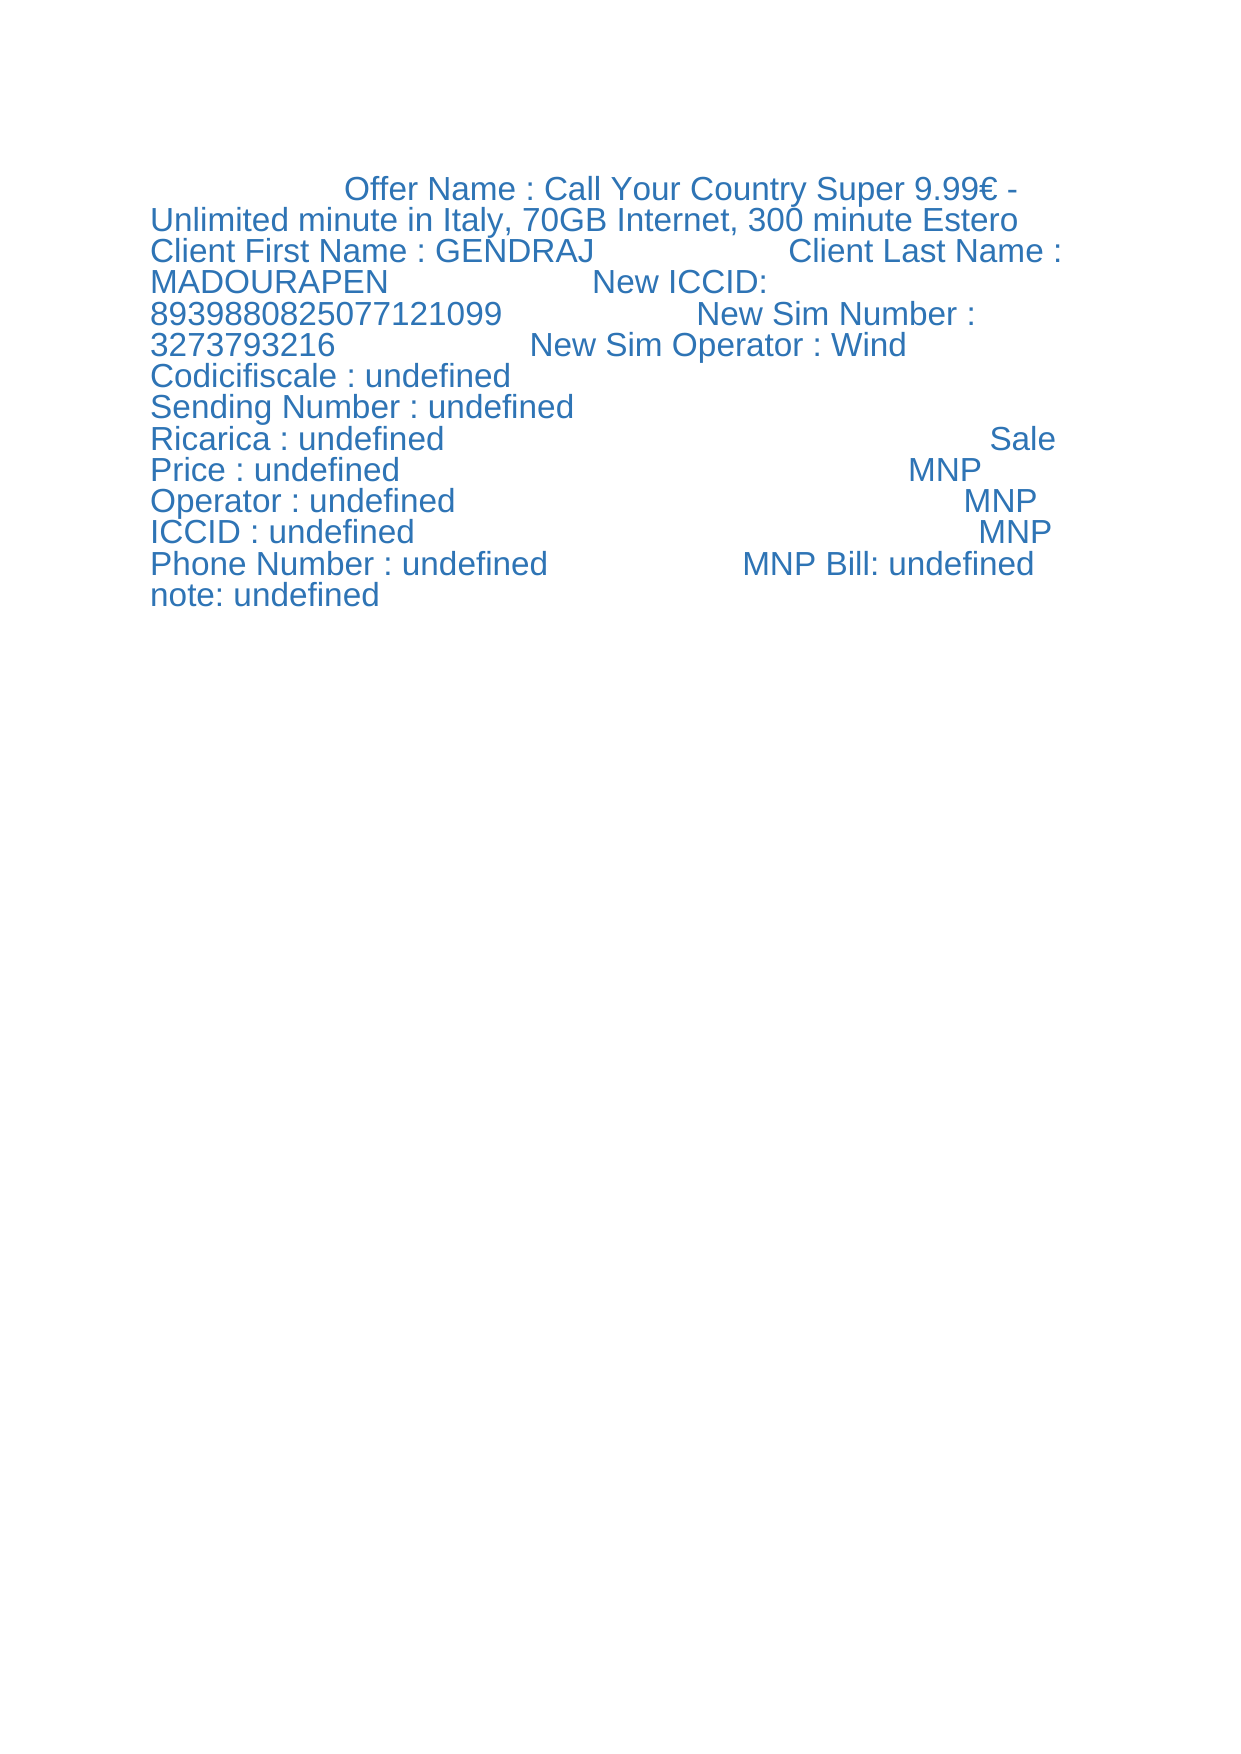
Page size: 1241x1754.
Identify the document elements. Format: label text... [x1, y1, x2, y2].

subtitle Offer Name : Call Your Country Super 9.99€ -Unlimited minute in Italy, 70GB Internet, 300 minute Estero Client First Name : GENDRAJ Client Last Name : MADOURAPEN New ICCID: 8939880825077121099 New Sim Number : 3273793216 New Sim Operator : Wind Codicifiscale : undefined Sending Number : undefined Ricarica : undefined Sale Price : undefined MNP Operator : undefined MNP ICCID : undefined MNP Phone Number : undefined MNP Bill: undefined note: undefined [150, 175, 1090, 612]
